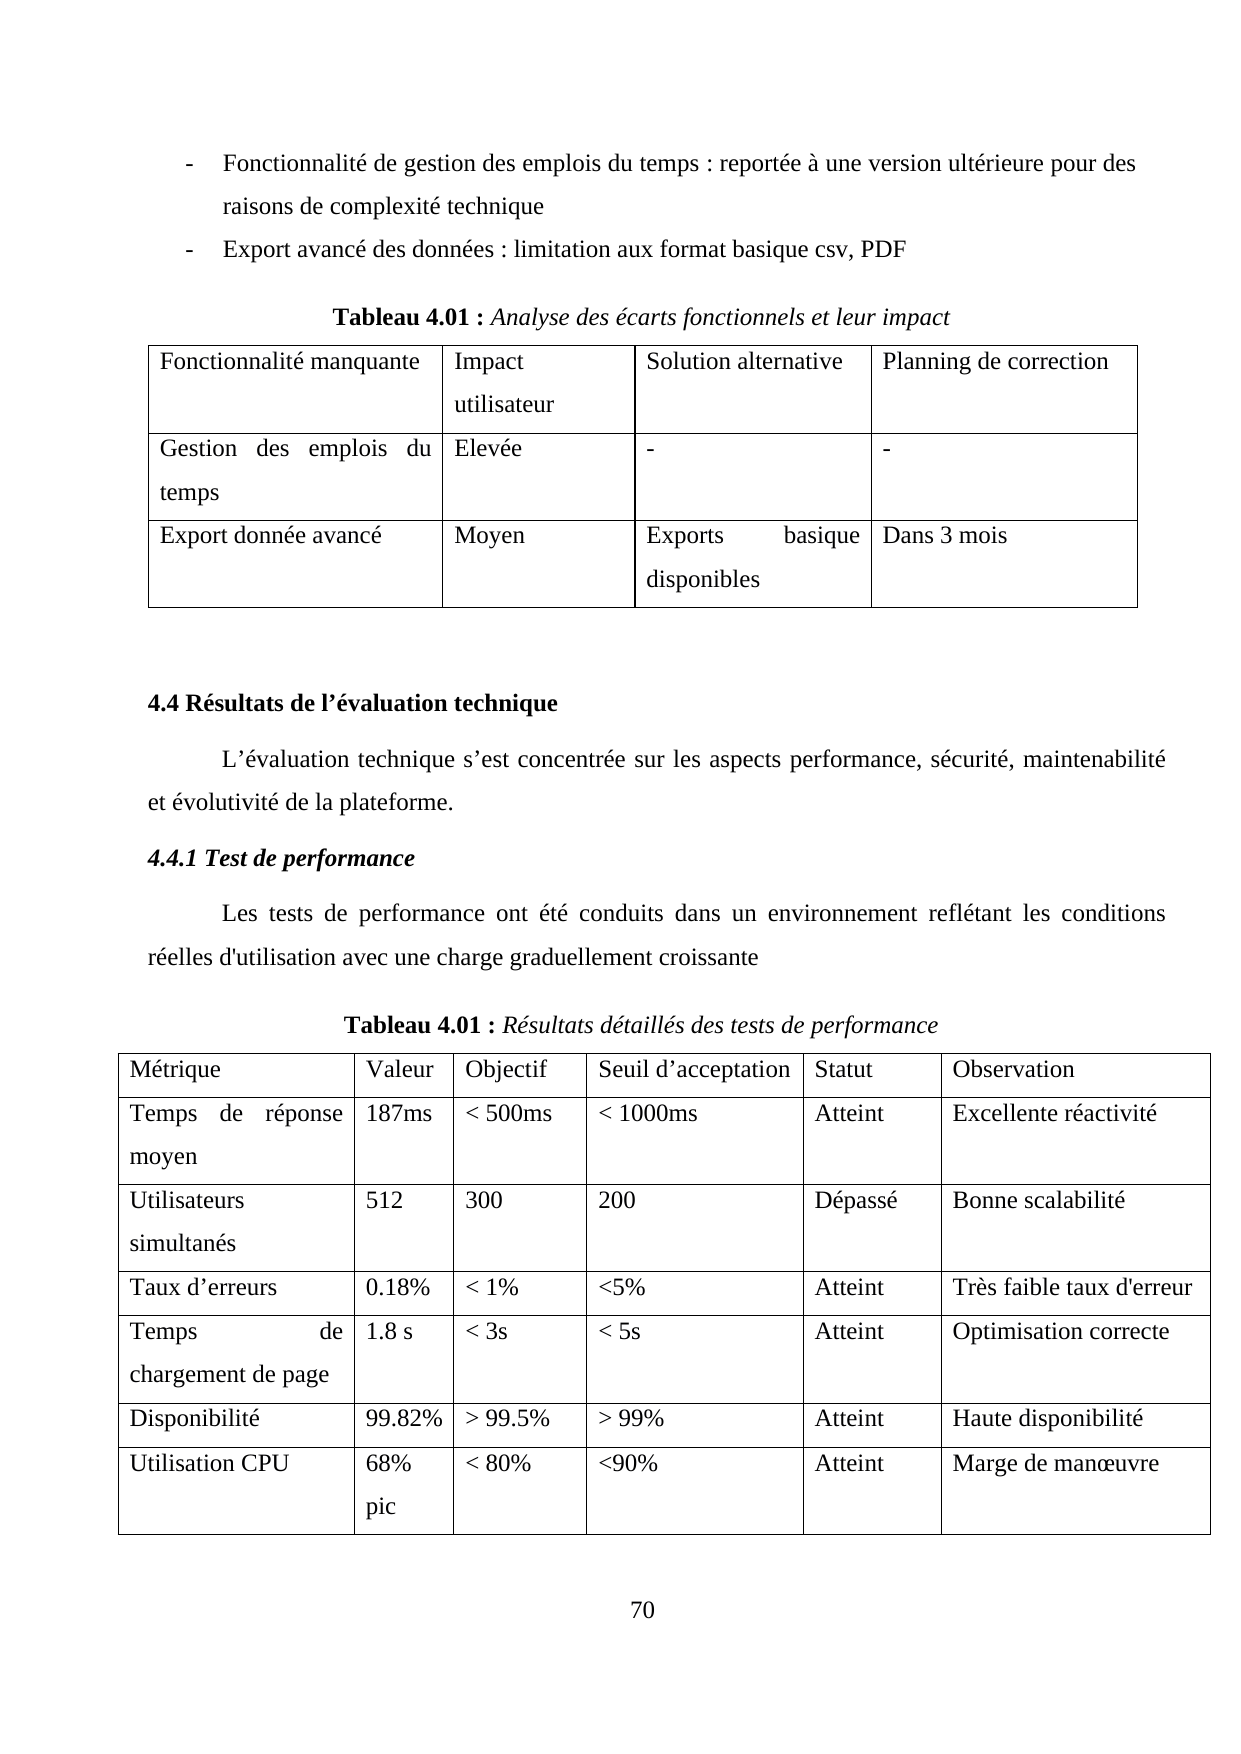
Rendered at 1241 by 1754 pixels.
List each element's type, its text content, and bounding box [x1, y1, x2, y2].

table_cell 1.8 s [355, 1316, 453, 1402]
table_cell Dépassé [804, 1185, 941, 1271]
table_cell Atteint [804, 1098, 941, 1184]
table_header Seuil d’acceptation [587, 1054, 803, 1097]
table_cell < 500ms [454, 1098, 586, 1184]
table_cell Dans 3 mois [872, 521, 1137, 607]
table_header Solution alternative [636, 346, 871, 432]
table_header Statut [804, 1054, 941, 1097]
list Export avancé des données : limitation aux format basique csv, PDF [185, 234, 1137, 263]
table_header Planning de correction [872, 346, 1137, 432]
table_header Métrique [119, 1054, 354, 1097]
table_cell Utilisateurs simultanés [119, 1185, 354, 1271]
table_cell Atteint [804, 1404, 941, 1447]
table_cell Marge de manœuvre [942, 1448, 1210, 1534]
table_cell Gestion des emplois du temps [149, 434, 442, 519]
table_cell > 99.5% [454, 1404, 586, 1447]
table_cell Temps de chargement de page [119, 1316, 354, 1402]
table_cell Atteint [804, 1316, 941, 1402]
table_cell Bonne scalabilité [942, 1185, 1210, 1271]
table_cell Atteint [804, 1448, 941, 1534]
table_cell > 99% [587, 1404, 803, 1447]
table_cell Disponibilité [119, 1404, 354, 1447]
table_cell - [636, 434, 871, 519]
table_cell <90% [587, 1448, 803, 1534]
table_cell Exports basique disponibles [636, 521, 871, 607]
table_header Observation [942, 1054, 1210, 1097]
table_cell 300 [454, 1185, 586, 1271]
text Analyse des écarts fonctionnels et leur impact [148, 302, 1137, 331]
table_cell 99.82% [355, 1404, 453, 1447]
table_cell - [872, 434, 1137, 519]
table_cell Optimisation correcte [942, 1316, 1210, 1402]
table_cell Atteint [804, 1272, 941, 1315]
table_cell <5% [587, 1272, 803, 1315]
table_cell 0.18% [355, 1272, 453, 1315]
table_header Impact utilisateur [443, 346, 634, 432]
table_cell 200 [587, 1185, 803, 1271]
list L’évaluation technique s’est concentrée sur les aspects performance, sécurité, maintenabilité et évolutivité de la plateforme. [148, 744, 1166, 816]
table_cell Export donnée avancé [149, 521, 442, 607]
table_cell Haute disponibilité [942, 1404, 1210, 1447]
table_cell 187ms [355, 1098, 453, 1184]
table_cell 68% pic [355, 1448, 453, 1534]
table_cell < 80% [454, 1448, 586, 1534]
table_cell Utilisation CPU [119, 1448, 354, 1534]
text Test de performance [148, 843, 1167, 872]
list Les tests de performance ont été conduits dans un environnement reflétant les conditions réelles d'utilisation avec une charge graduellement croissante [148, 898, 1166, 970]
table_cell Taux d’erreurs [119, 1272, 354, 1315]
text Résultats de l’évaluation technique [148, 688, 1167, 717]
table_cell Temps de réponse moyen [119, 1098, 354, 1184]
table_cell < 3s [454, 1316, 586, 1402]
table_header Fonctionnalité manquante [149, 346, 442, 432]
table_cell < 5s [587, 1316, 803, 1402]
table_cell < 1000ms [587, 1098, 803, 1184]
list Fonctionnalité de gestion des emplois du temps : reportée à une version ultérieure pour des raisons de complexité technique [185, 148, 1137, 219]
table_cell Moyen [443, 521, 634, 607]
table_cell Elevée [443, 434, 634, 519]
table_header Objectif [454, 1054, 586, 1097]
table_header Valeur [355, 1054, 453, 1097]
table_cell Très faible taux d'erreur [942, 1272, 1210, 1315]
table_cell < 1% [454, 1272, 586, 1315]
table_cell Excellente réactivité [942, 1098, 1210, 1184]
table_cell 512 [355, 1185, 453, 1271]
text Résultats détaillés des tests de performance [148, 1010, 1137, 1038]
